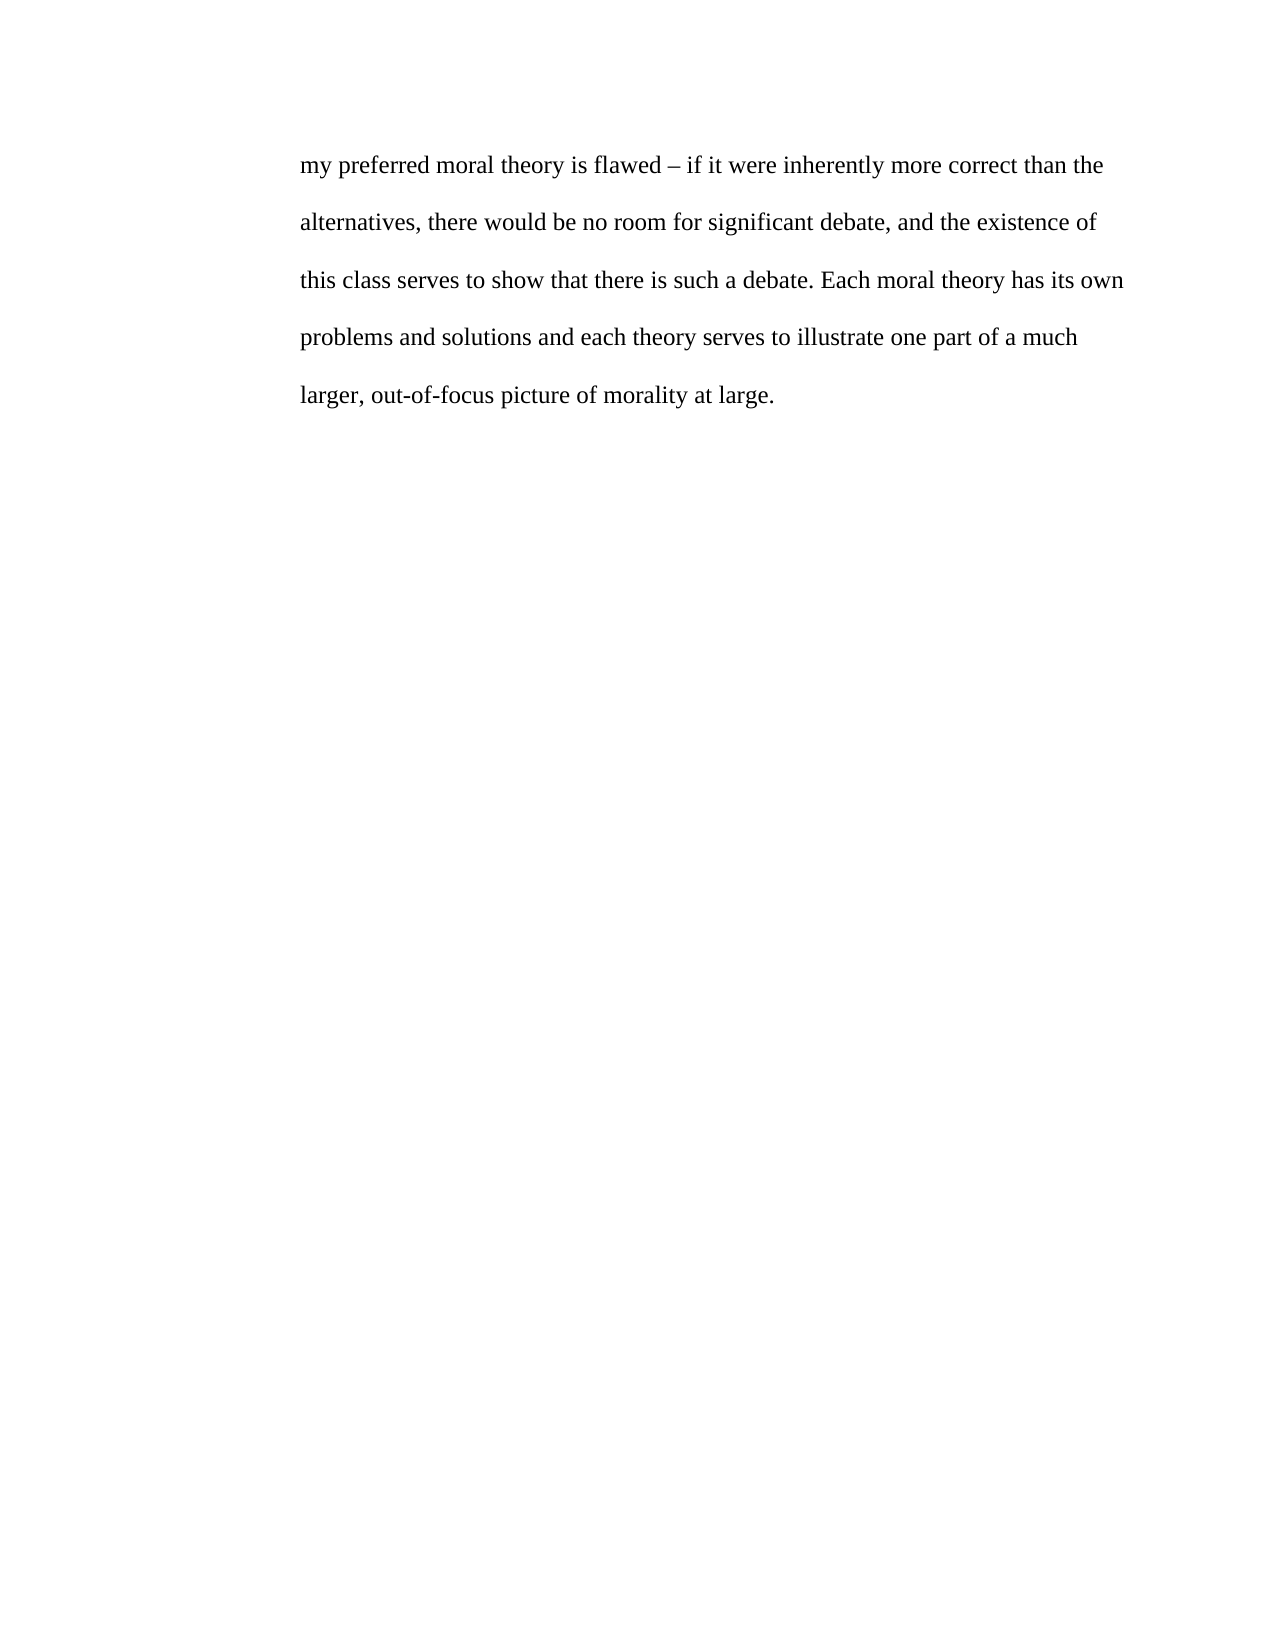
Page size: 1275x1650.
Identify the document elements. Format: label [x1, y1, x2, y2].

list [262, 150, 1125, 409]
